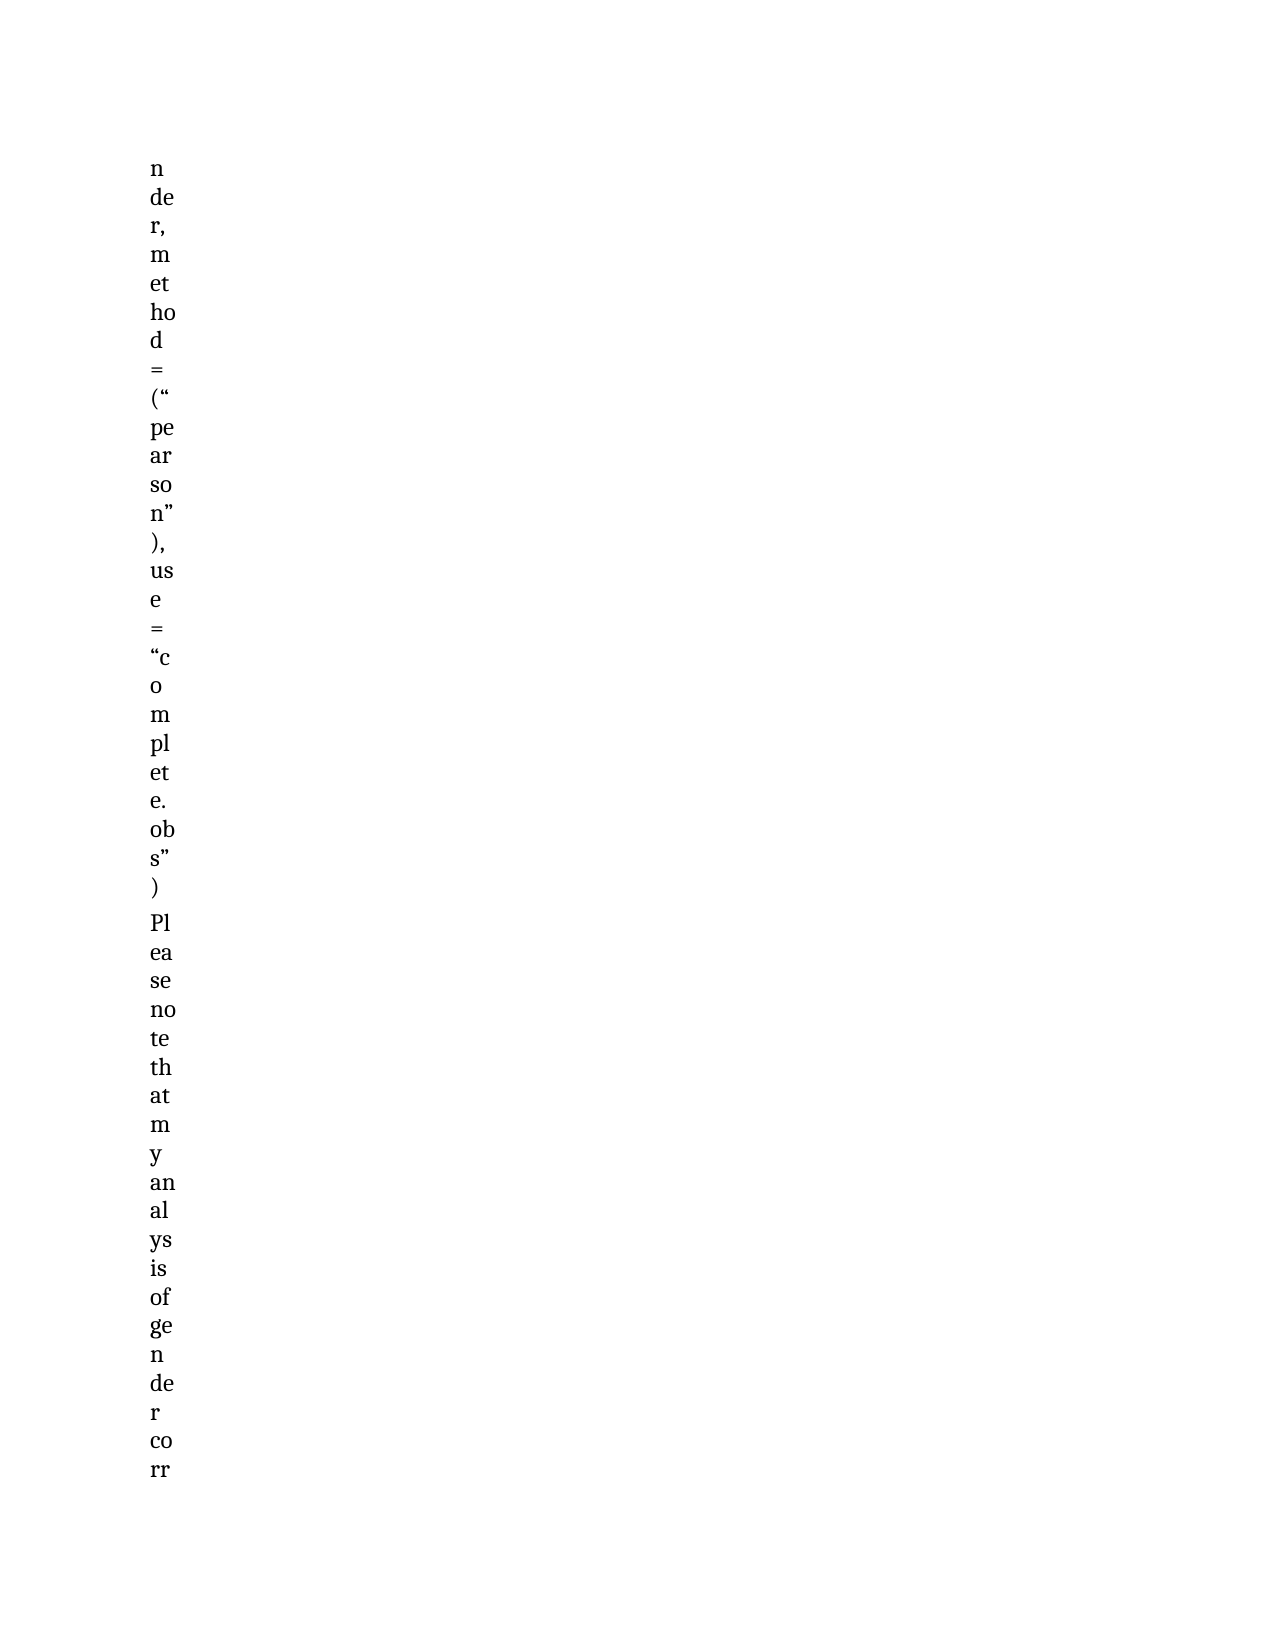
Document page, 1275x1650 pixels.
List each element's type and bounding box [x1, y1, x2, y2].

table_cell [139, 150, 187, 905]
table_cell [139, 905, 187, 1484]
